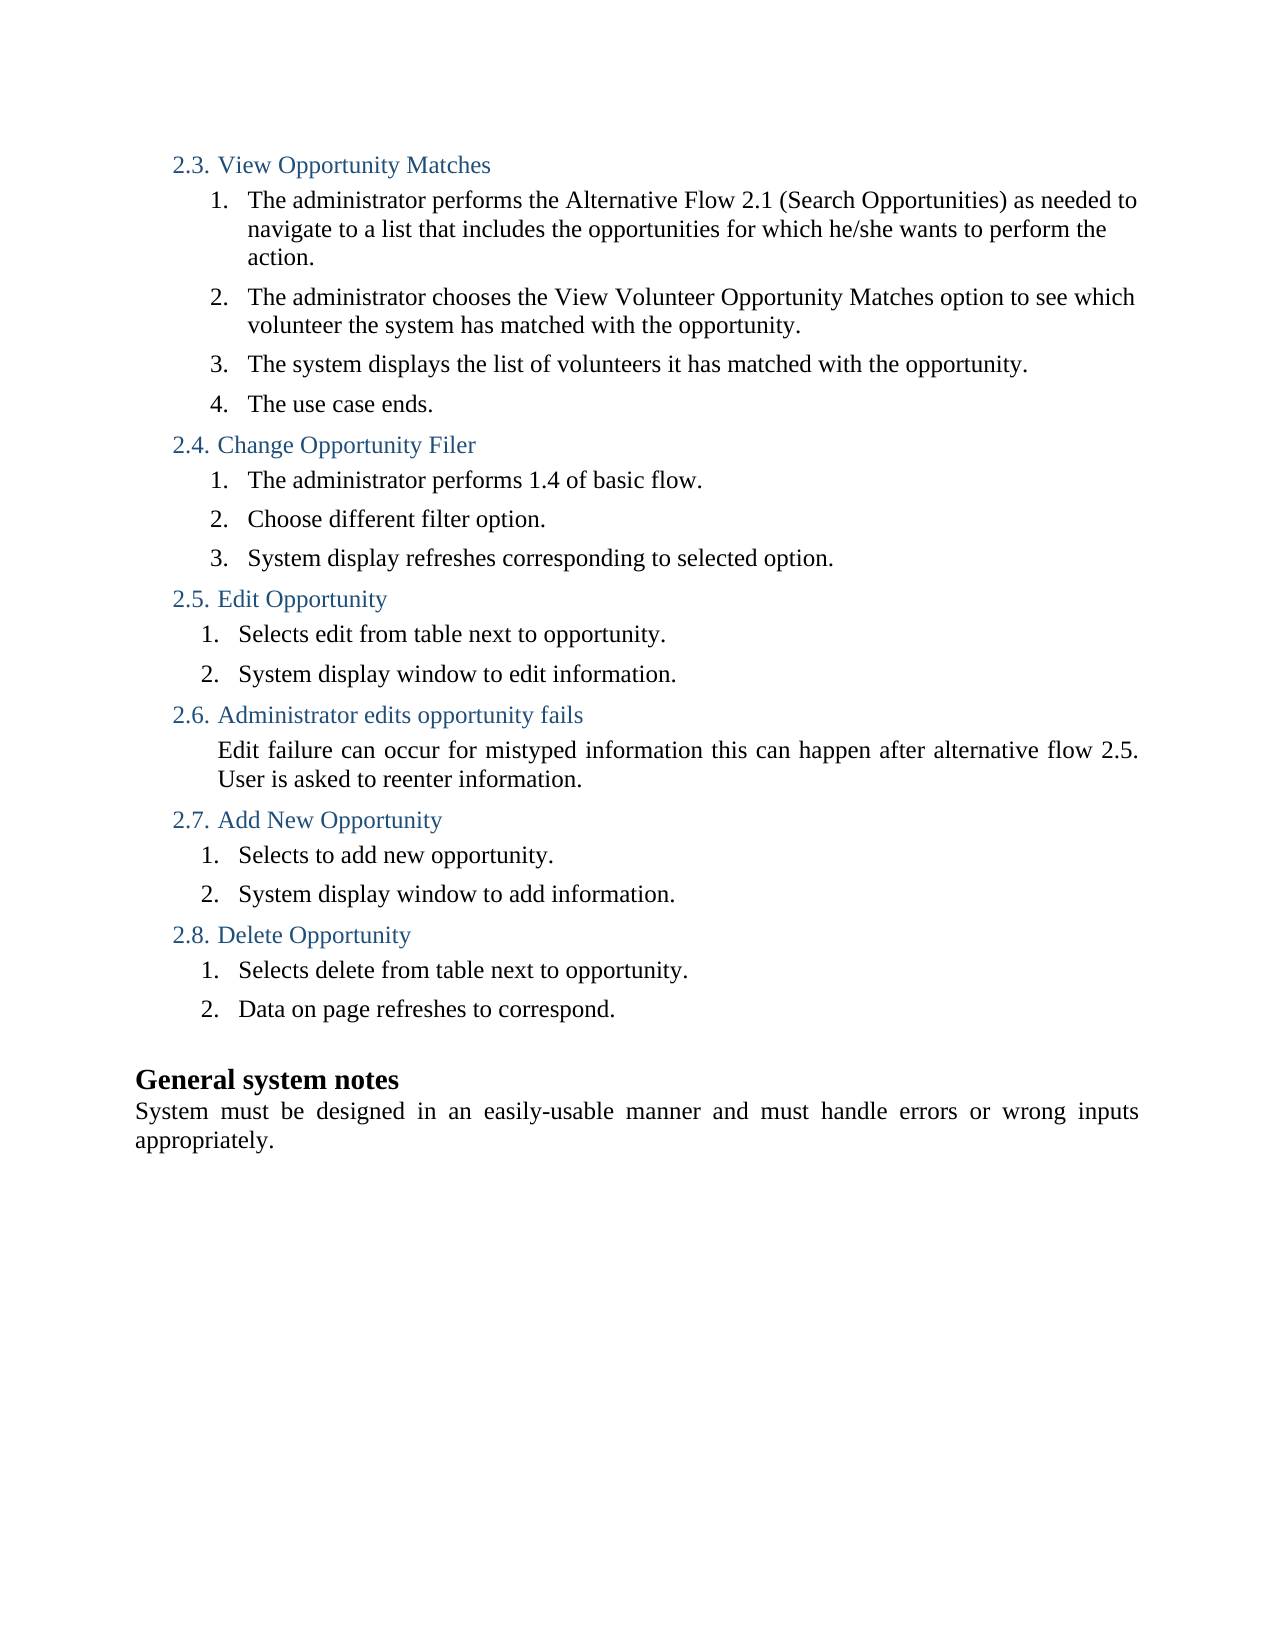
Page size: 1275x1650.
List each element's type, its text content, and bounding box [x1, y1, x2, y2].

list The administrator performs 1.4 of basic flow. [210, 465, 1140, 494]
list The use case ends. [210, 389, 1140, 417]
subtitle Delete Opportunity [172, 920, 1140, 949]
list System display window to edit information. [201, 659, 1140, 687]
list Choose different filter option. [210, 504, 1140, 533]
list The administrator chooses the View Volunteer Opportunity Matches option to see which volunteer the system has matched with the opportunity. [210, 282, 1140, 339]
list Selects to add new opportunity. [201, 840, 1140, 869]
list System display window to add information. [201, 879, 1140, 908]
subtitle View Opportunity Matches [172, 150, 1140, 179]
text General system notes [135, 1062, 1140, 1096]
list Selects delete from table next to opportunity. [201, 955, 1140, 984]
text System must be designed in an easily-usable manner and must handle errors or wrong inputs appropriately. [135, 1096, 1140, 1153]
subtitle Change Opportunity Filer [172, 430, 1140, 459]
subtitle Administrator edits opportunity fails [172, 700, 1140, 729]
text Edit failure can occur for mistyped information this can happen after alternative flow 2.5. User is asked to reenter information. [217, 735, 1140, 792]
list The system displays the list of volunteers it has matched with the opportunity. [210, 349, 1140, 378]
subtitle Add New Opportunity [172, 805, 1140, 834]
list System display refreshes corresponding to selected option. [210, 543, 1140, 572]
list The administrator performs the Alternative Flow 2.1 (Search Opportunities) as needed to navigate to a list that includes the opportunities for which he/she wants to perform the action. [210, 185, 1140, 271]
list Selects edit from table next to opportunity. [201, 619, 1140, 648]
list Data on page refreshes to correspond. [201, 994, 1140, 1023]
subtitle Edit Opportunity [172, 584, 1140, 613]
